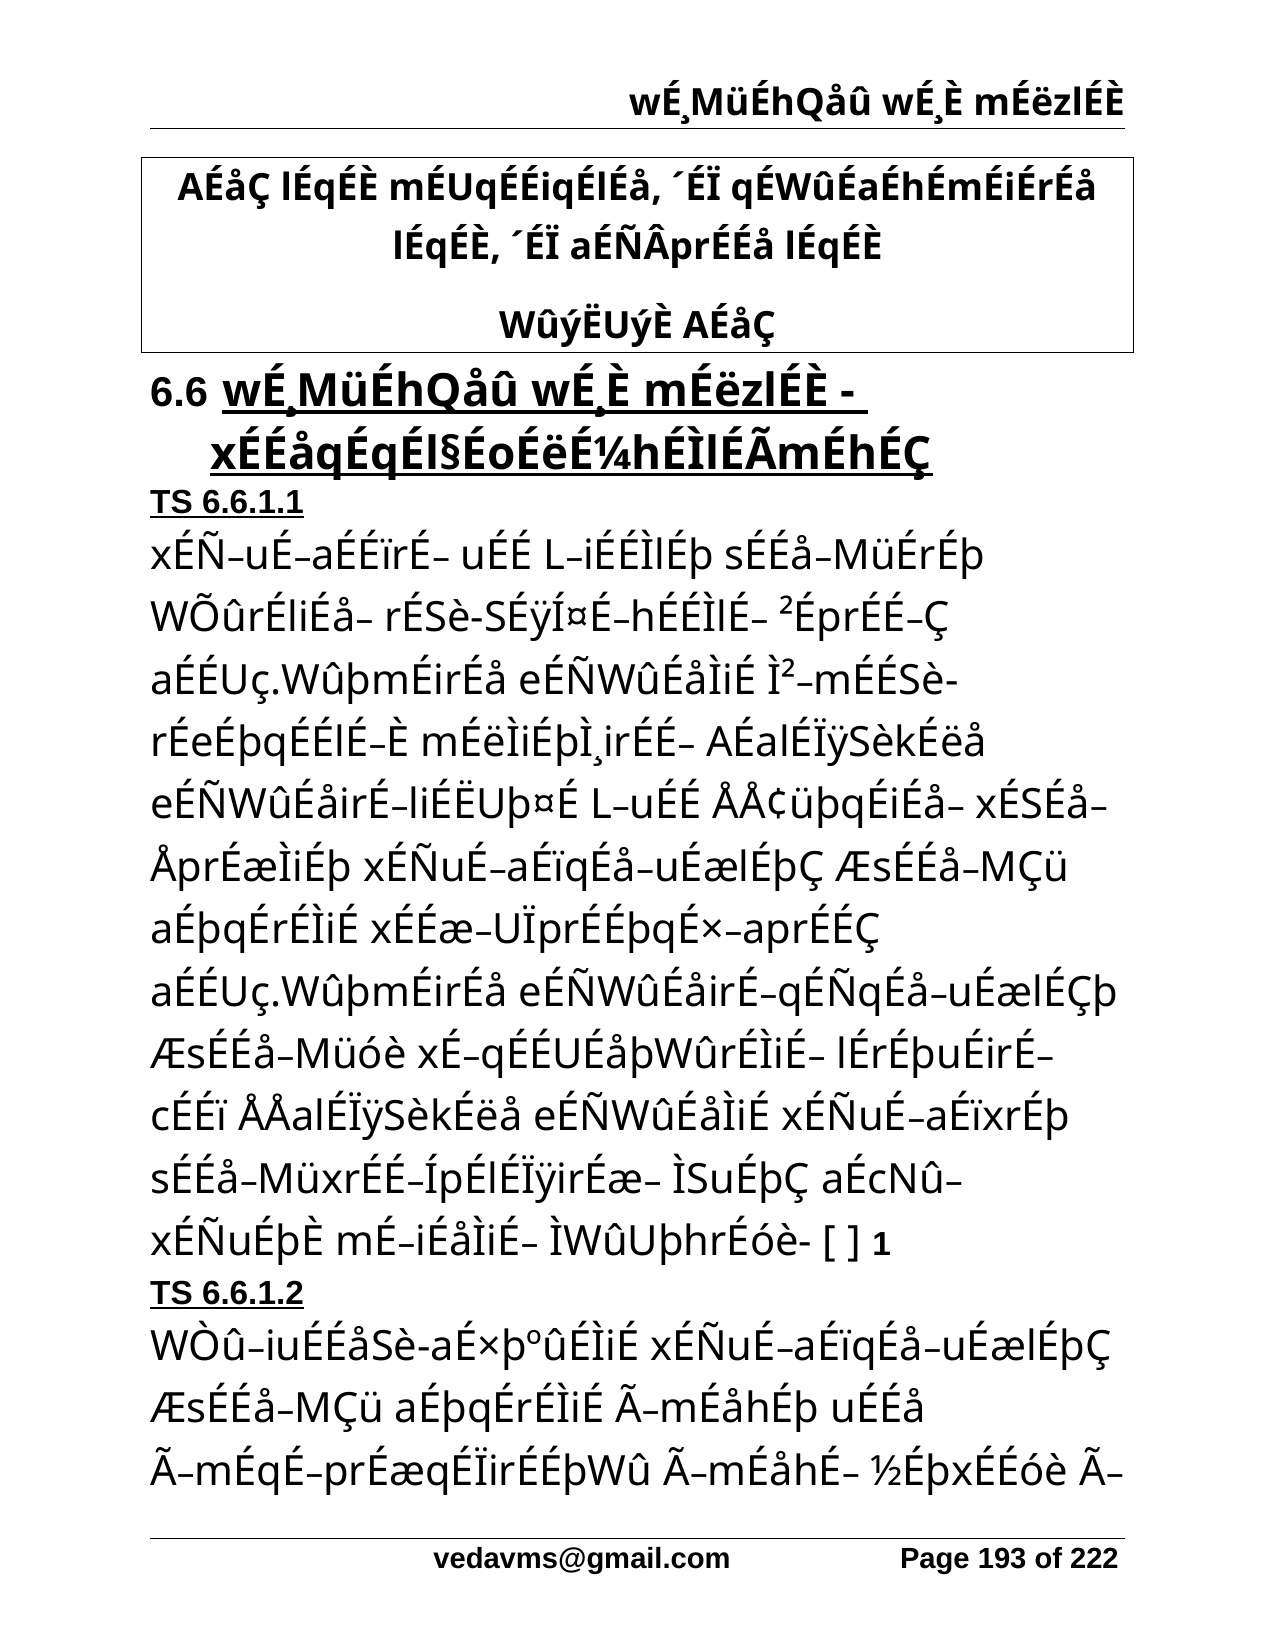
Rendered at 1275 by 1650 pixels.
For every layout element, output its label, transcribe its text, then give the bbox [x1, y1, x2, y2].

text TS 6.6.1.1 [150, 482, 1125, 521]
text Ã–mÉqÉ–prÉæqÉÏirÉÉþWû Ã–mÉåhÉ– ½ÉþxÉÉóè Ã–mÉqÉ–prÉæÌiÉ– rÉÎ®UþhrÉålÉ iÉÑ–jÉÉå uÉÉåþ [150, 1440, 1125, 1497]
text WÒû–iuÉÉåSè-aÉ×þºûÉÌiÉ xÉÑuÉ–aÉïqÉå–uÉælÉþÇ ÆsÉÉå–MÇü aÉþqÉrÉÌiÉ Ã–mÉåhÉþ uÉÉå [150, 1316, 1125, 1435]
subtitle wÉ¸MüÉhQåû wÉ¸È mÉëzlÉÈ - xÉÉåqÉqÉl§ÉoÉëÉ¼hÉÌlÉÃmÉhÉÇ [150, 358, 1125, 482]
text xÉÑ–uÉ–aÉÉïrÉ– uÉÉ L–iÉÉÌlÉþ sÉÉå–MüÉrÉþ WÕûrÉliÉå– rÉSè-SÉÿÍ¤É–hÉÉÌlÉ– ²ÉprÉÉ–Ç aÉÉUç.WûþmÉirÉå eÉÑWûÉåÌiÉ Ì²–mÉÉSè-rÉeÉþqÉÉlÉ–È mÉëÌiÉþÌ¸irÉÉ– AÉalÉÏÿSèkÉëå [150, 525, 1125, 769]
text WûýËUýÈ AÉåÇ [142, 295, 1133, 352]
text AÉåÇ lÉqÉÈ mÉUqÉÉiqÉlÉå, ´ÉÏ qÉWûÉaÉhÉmÉiÉrÉå lÉqÉÈ, ´ÉÏ aÉÑÂprÉÉå lÉqÉÈ [142, 158, 1133, 270]
text eÉÑWûÉåirÉ–liÉËUþ¤É L–uÉÉ ÅÅ¢üþqÉiÉå– xÉSÉå– ÅprÉæÌiÉþ xÉÑuÉ–aÉïqÉå–uÉælÉþÇ ÆsÉÉå–MÇü aÉþqÉrÉÌiÉ xÉÉæ–UÏprÉÉþqÉ×–aprÉÉÇ aÉÉUç.WûþmÉirÉå eÉÑWûÉåirÉ–qÉÑqÉå–uÉælÉÇþ ÆsÉÉå–Müóè xÉ–qÉÉUÉåþWûrÉÌiÉ– lÉrÉþuÉirÉ–cÉÉï ÅÅalÉÏÿSèkÉëå eÉÑWûÉåÌiÉ xÉÑuÉ–aÉïxrÉþ sÉÉå–MüxrÉÉ–ÍpÉlÉÏÿirÉæ– ÌSuÉþÇ aÉcNû– xÉÑuÉþÈ mÉ–iÉåÌiÉ– ÌWûUþhrÉóè- [ ] 1 [150, 774, 1125, 1268]
text TS 6.6.1.2 [150, 1273, 1125, 1312]
